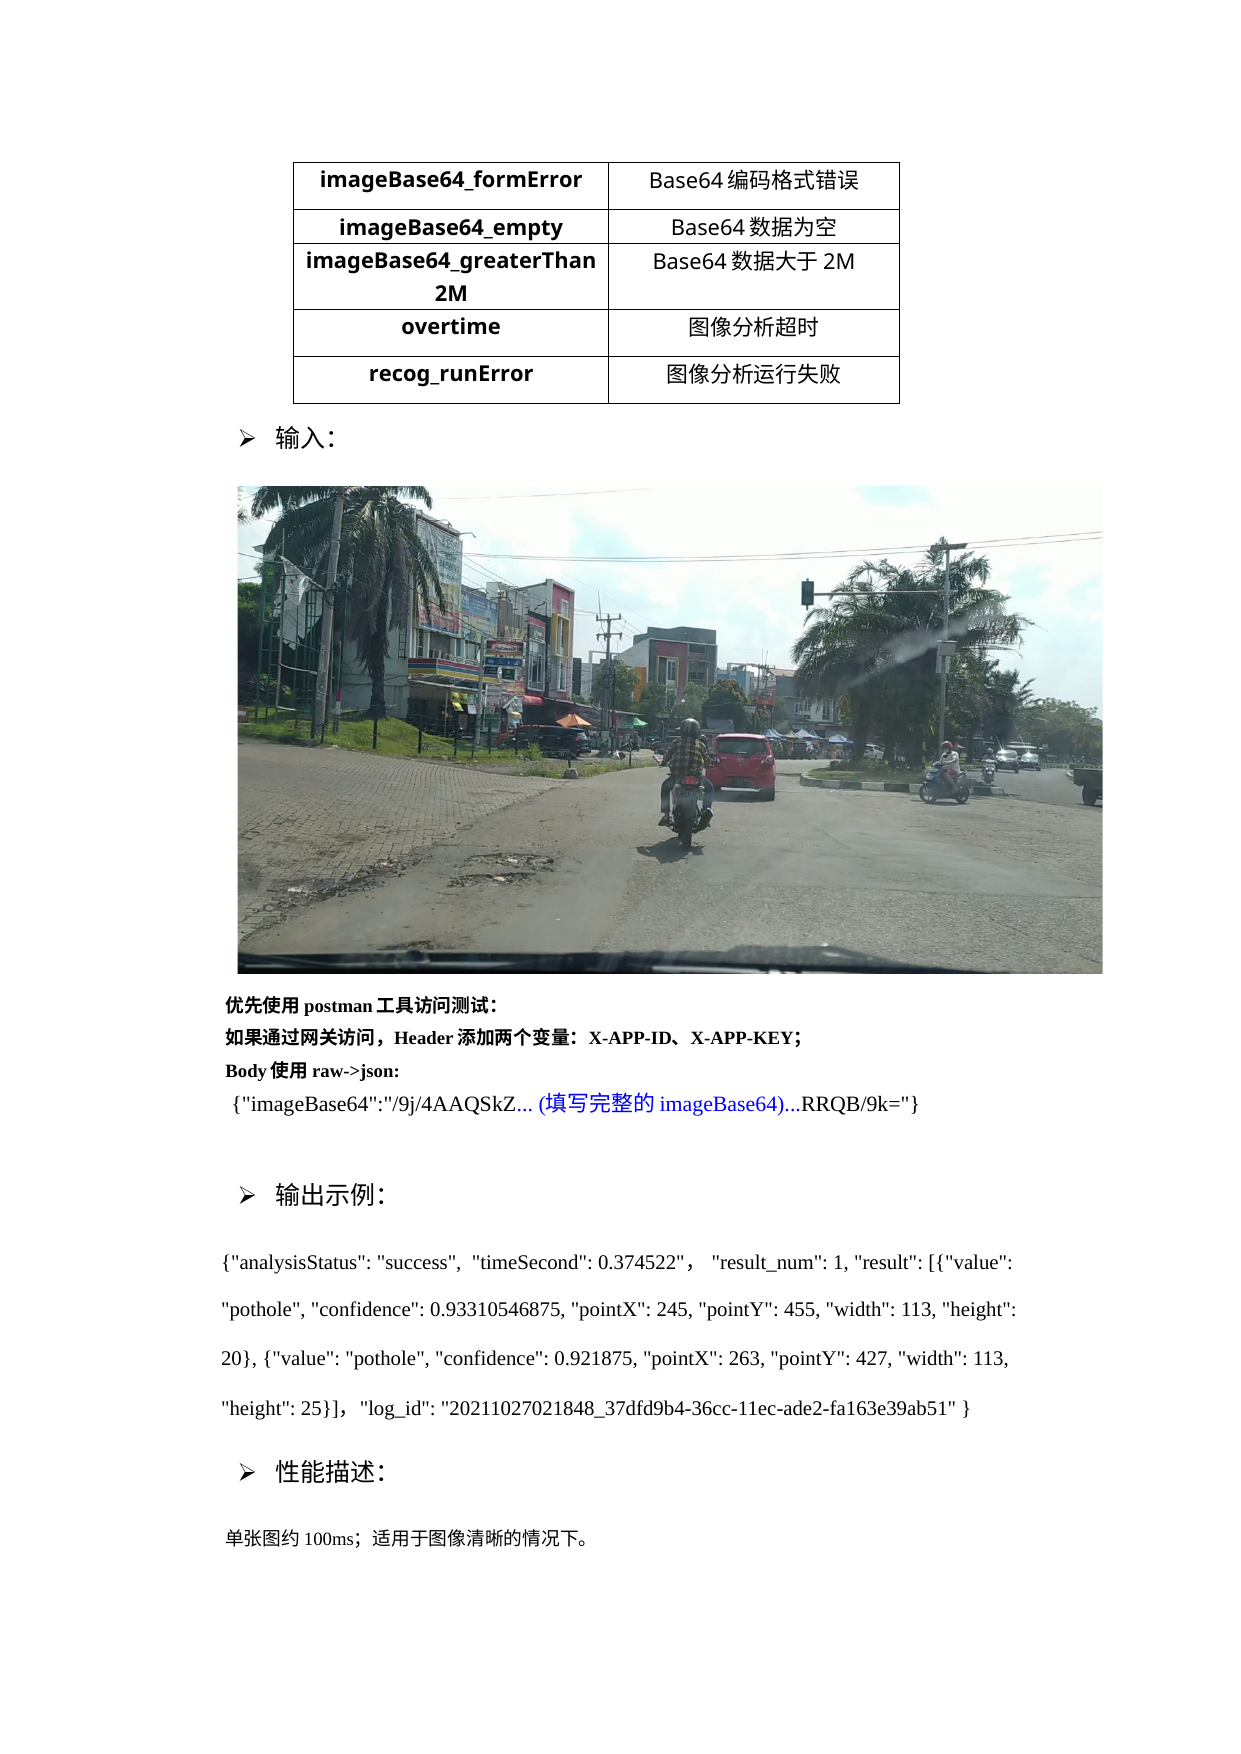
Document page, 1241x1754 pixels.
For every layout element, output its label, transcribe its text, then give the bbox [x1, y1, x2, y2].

table_cell Base64编码格式错误 [609, 163, 899, 209]
text {"imageBase64":"/9j/4AAQSkZ... (填写完整的imageBase64)...RRQB/9k="} [187, 1085, 1053, 1118]
table_cell 图像分析运行失败 [609, 357, 899, 403]
list 输出示例： [187, 1161, 1053, 1226]
text Body使用raw->json: [187, 1053, 1053, 1085]
list 输入： [187, 404, 1053, 469]
table_cell overtime [294, 310, 608, 356]
text 单张图约100ms；适用于图像清晰的情况下。 [187, 1521, 1053, 1553]
list 性能描述： [187, 1438, 1053, 1503]
table_cell Base64数据大于2M [609, 244, 899, 309]
text 如果通过网关访问，Header添加两个变量：X-APP-ID、X-APP-KEY； [187, 1020, 1053, 1053]
text {"analysisStatus": "success", "timeSecond": 0.374522"， "result_num": 1, "result": [{"value": "pothole", "confidence": 0.93310546875, "pointX": 245, "pointY": 455, "width": 113, "height": 20}, {"value": "pothole", "confidence": 0.921875, "pointX": 263, "pointY": 427, "width": 113, "height": 25}]，"log_id": "20211027021848_37dfd9b4-36cc-11ec-ade2-fa163e39ab51" } [221, 1244, 1053, 1423]
table_cell 图像分析超时 [609, 310, 899, 356]
text 优先使用postman工具访问测试： [187, 988, 1053, 1020]
table_cell recog_runError [294, 357, 608, 403]
picture [237, 486, 1103, 974]
table_cell imageBase64_formError [294, 163, 608, 209]
